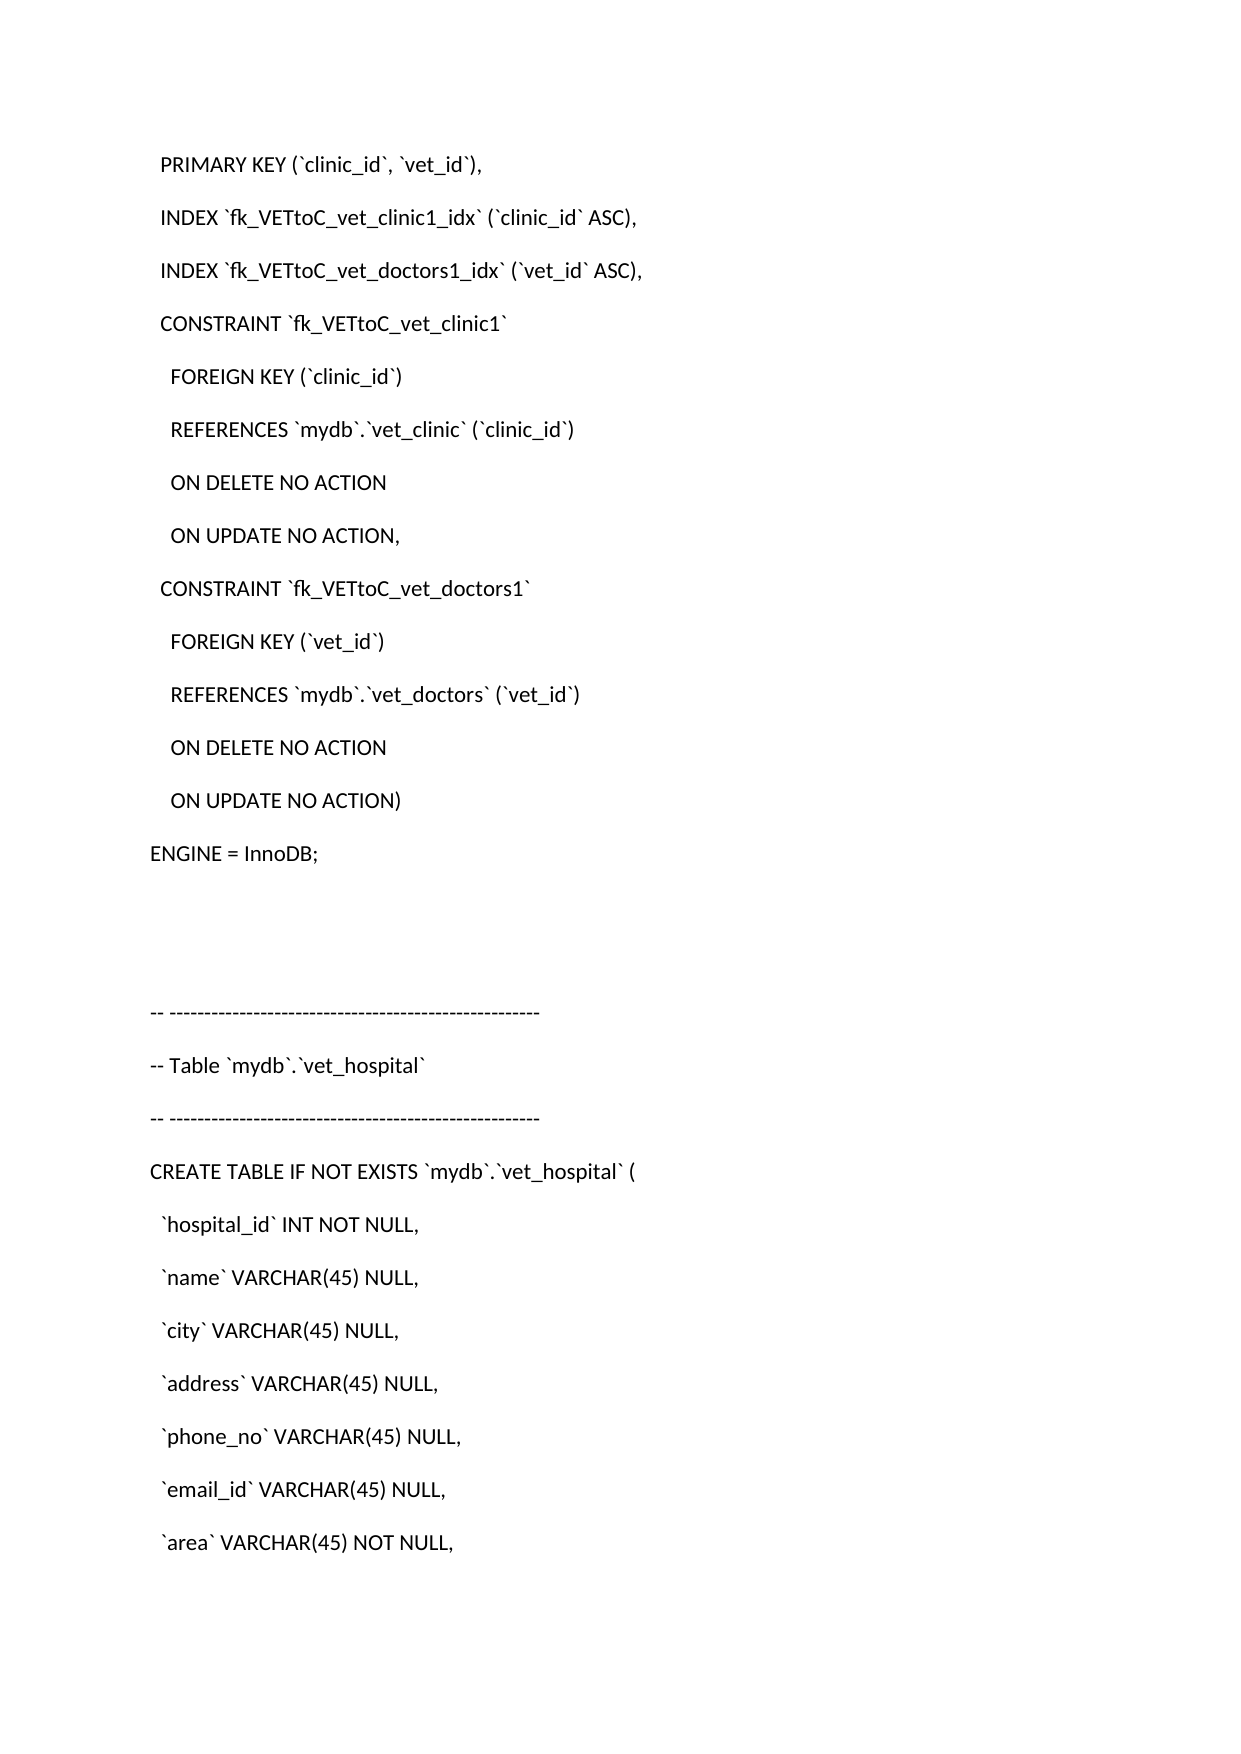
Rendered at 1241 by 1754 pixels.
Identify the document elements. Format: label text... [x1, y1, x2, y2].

text ENGINE = InnoDB; [150, 839, 1090, 867]
text CREATE TABLE IF NOT EXISTS `mydb`.`vet_hospital` ( [150, 1157, 1090, 1185]
text -- ----------------------------------------------------- [150, 998, 1090, 1026]
text REFERENCES `mydb`.`vet_doctors` (`vet_id`) [150, 680, 1090, 708]
text ON DELETE NO ACTION [150, 468, 1090, 496]
text `name` VARCHAR(45) NULL, [150, 1263, 1090, 1291]
text FOREIGN KEY (`clinic_id`) [150, 362, 1090, 390]
text `email_id` VARCHAR(45) NULL, [150, 1476, 1090, 1503]
text ON UPDATE NO ACTION) [150, 786, 1090, 814]
text CONSTRAINT `fk_VETtoC_vet_doctors1` [150, 574, 1090, 602]
text ON UPDATE NO ACTION, [150, 521, 1090, 549]
text CONSTRAINT `fk_VETtoC_vet_clinic1` [150, 309, 1090, 337]
text -- ----------------------------------------------------- [150, 1104, 1090, 1132]
text FOREIGN KEY (`vet_id`) [150, 627, 1090, 655]
text `address` VARCHAR(45) NULL, [150, 1369, 1090, 1397]
text `phone_no` VARCHAR(45) NULL, [150, 1422, 1090, 1451]
text `area` VARCHAR(45) NOT NULL, [150, 1528, 1090, 1557]
text REFERENCES `mydb`.`vet_clinic` (`clinic_id`) [150, 415, 1090, 443]
text INDEX `fk_VETtoC_vet_clinic1_idx` (`clinic_id` ASC), [150, 203, 1090, 231]
text `hospital_id` INT NOT NULL, [150, 1210, 1090, 1238]
text ON DELETE NO ACTION [150, 733, 1090, 761]
text INDEX `fk_VETtoC_vet_doctors1_idx` (`vet_id` ASC), [150, 256, 1090, 284]
text `city` VARCHAR(45) NULL, [150, 1316, 1090, 1344]
text PRIMARY KEY (`clinic_id`, `vet_id`), [150, 150, 1090, 178]
text -- Table `mydb`.`vet_hospital` [150, 1051, 1090, 1079]
